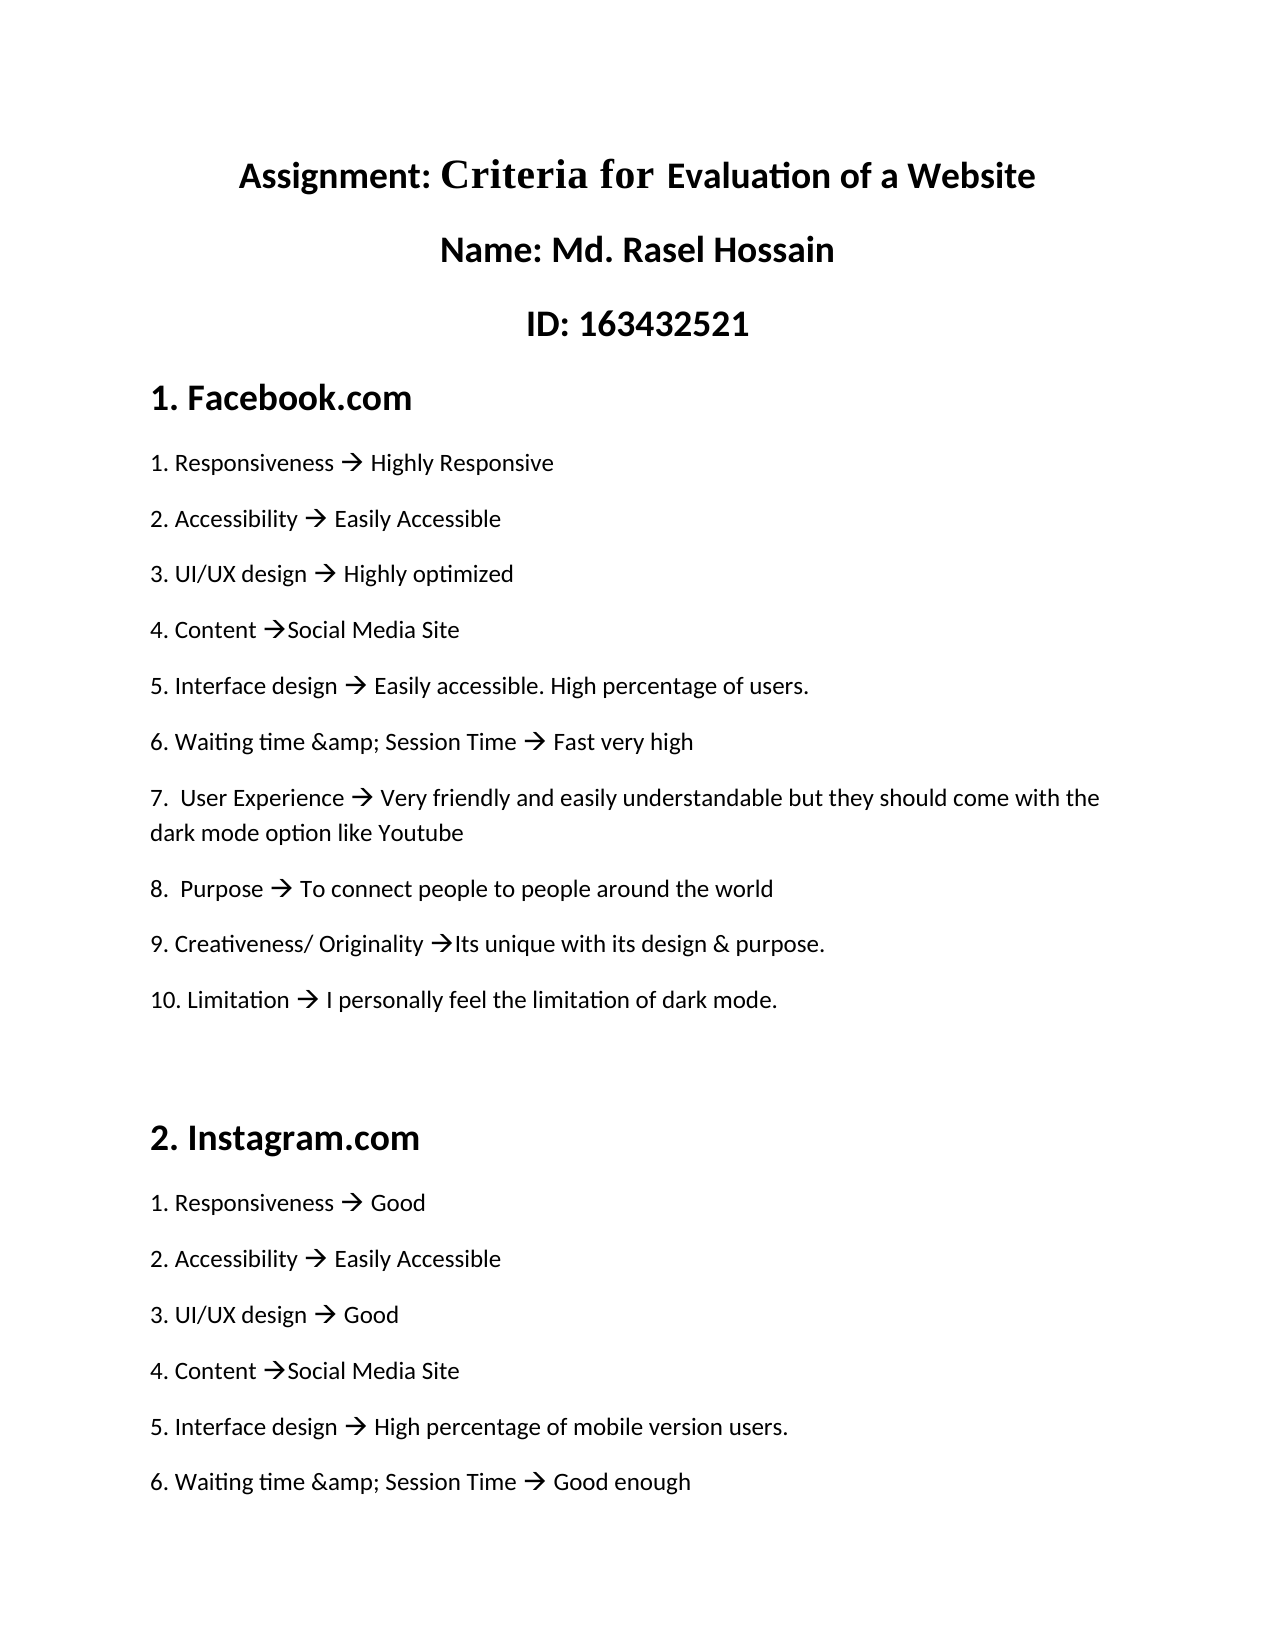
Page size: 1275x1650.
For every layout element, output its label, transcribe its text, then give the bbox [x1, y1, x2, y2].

text 1. Responsiveness Good [150, 1187, 1125, 1218]
text 10. Limitation I personally feel the limitation of dark mode. [150, 984, 1125, 1015]
text 5. Interface design High percentage of mobile version users. [150, 1411, 1125, 1441]
text 9. Creativeness/ Originality Its unique with its design & purpose. [150, 929, 1125, 959]
text 7. User Experience Very friendly and easily understandable but they should come with the dark mode option like Youtube [150, 782, 1125, 847]
text 3. UI/UX design Good [150, 1299, 1125, 1329]
text 4. Content Social Media Site [150, 1355, 1125, 1385]
text 8. Purpose To connect people to people around the world [150, 873, 1125, 903]
text 2. Instagram.com [150, 1114, 1125, 1160]
text 3. UI/UX design Highly optimized [150, 559, 1125, 589]
text 5. Interface design Easily accessible. High percentage of users. [150, 670, 1125, 701]
text 2. Accessibility Easily Accessible [150, 1243, 1125, 1274]
text 6. Waiting time &amp; Session Time Fast very high [150, 726, 1125, 757]
text 4. Content Social Media Site [150, 614, 1125, 645]
text ID: 163432521 [150, 300, 1125, 346]
text Assignment: Criteria for Evaluation of a Website [150, 150, 1125, 198]
text 2. Accessibility Easily Accessible [150, 503, 1125, 533]
text 1. Facebook.com [150, 373, 1125, 419]
text 6. Waiting time &amp; Session Time Good enough [150, 1467, 1125, 1497]
text Name: Md. Rasel Hossain [150, 226, 1125, 272]
text 1. Responsiveness Highly Responsive [150, 447, 1125, 477]
